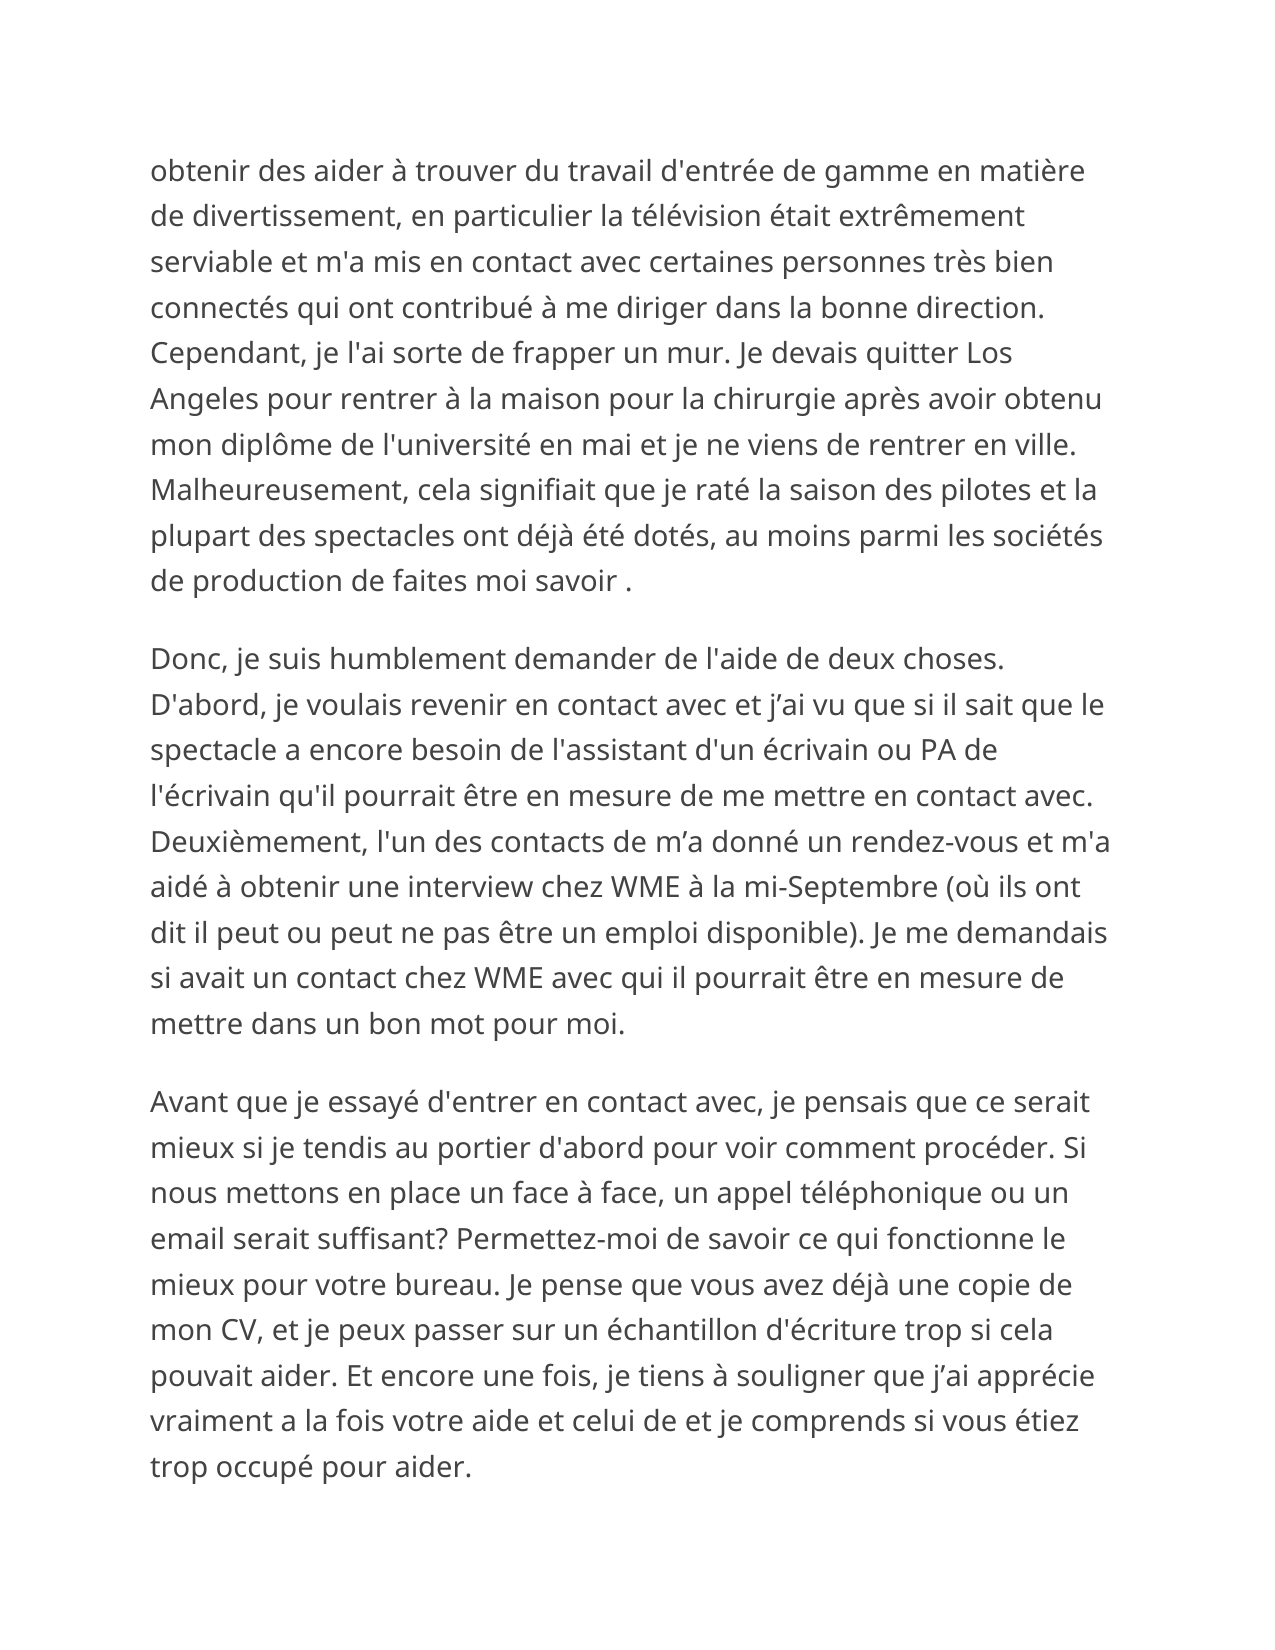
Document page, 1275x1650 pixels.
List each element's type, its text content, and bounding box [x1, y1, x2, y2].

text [150, 150, 1125, 600]
text Donc, je suis humblement demander de l'aide de deux choses. D'abord, je voulais revenir en contact avec et j’ai vu que si il sait que le spectacle a encore besoin de l'assistant d'un écrivain ou PA de l'écrivain qu'il pourrait être en mesure de me mettre en contact avec. Deuxièmement, l'un des contacts de m’a donné un rendez-vous et m'a aidé à obtenir une interview chez WME à la mi-Septembre (où ils ont dit il peut ou peut ne pas être un emploi disponible). Je me demandais si avait un contact chez WME avec qui il pourrait être en mesure de mettre dans un bon mot pour moi. [150, 638, 1125, 1043]
text Avant que je essayé d'entrer en contact avec, je pensais que ce serait mieux si je tendis au portier d'abord pour voir comment procéder. Si nous mettons en place un face à face, un appel téléphonique ou un email serait suffisant? Permettez-moi de savoir ce qui fonctionne le mieux pour votre bureau. Je pense que vous avez déjà une copie de mon CV, et je peux passer sur un échantillon d'écriture trop si cela pouvait aider. Et encore une fois, je tiens à souligner que j’ai apprécie vraiment a la fois votre aide et celui de et je comprends si vous étiez trop occupé pour aider. [150, 1081, 1125, 1486]
